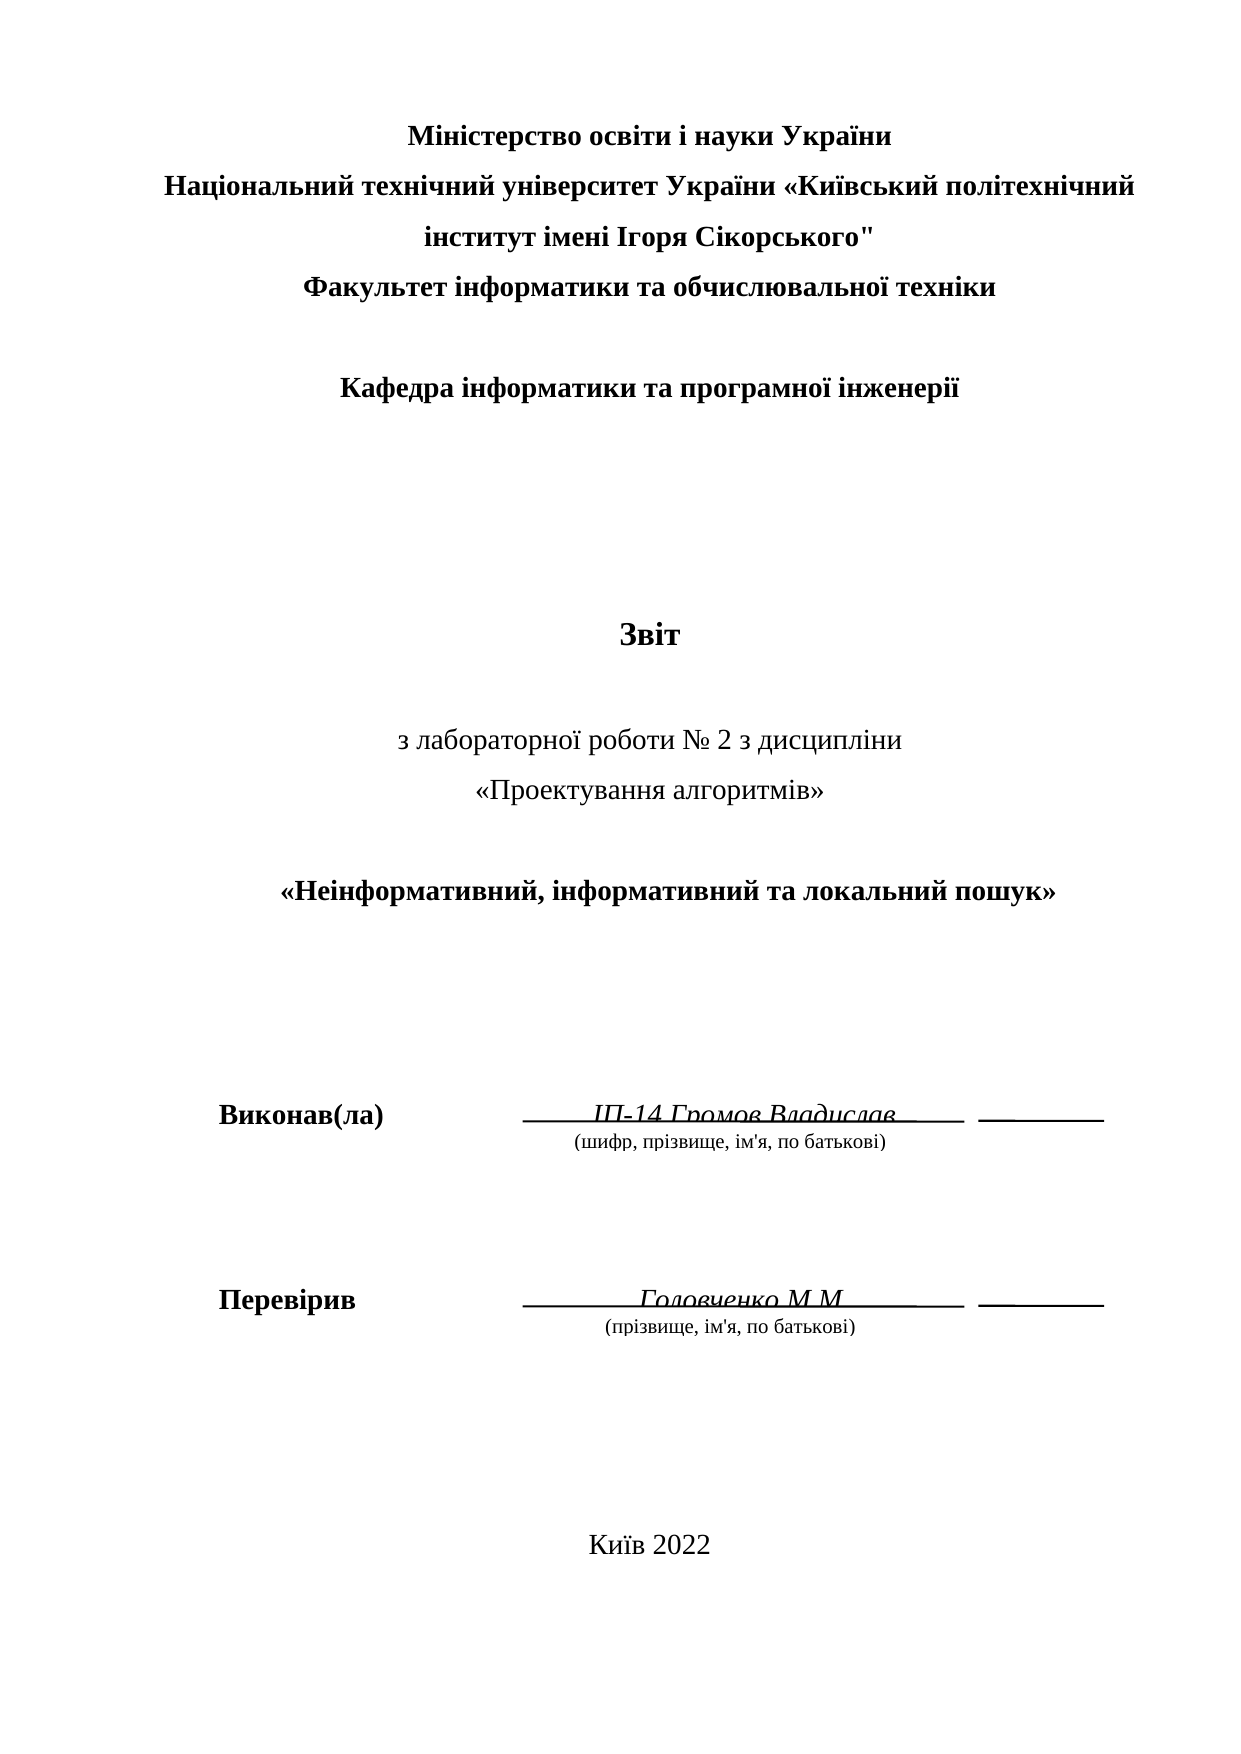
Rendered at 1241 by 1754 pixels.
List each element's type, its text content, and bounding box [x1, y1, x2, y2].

text «Неінформативний, інформативний та локальний пошук» [185, 873, 1152, 906]
text Національний технічний університет України «Київський політехнічний інститут імені Ігоря Сікорського" [148, 168, 1152, 252]
text Звіт [148, 614, 1152, 652]
text з лабораторної роботи № 2 з дисципліни [148, 722, 1152, 755]
text «Проектування алгоритмів» [148, 772, 1152, 806]
text Київ 2022 [148, 1527, 1152, 1560]
text Міністерство освіти і науки України [148, 118, 1152, 152]
text Кафедра інформатики та програмної інженерії [148, 370, 1152, 403]
text Факультет інформатики та обчислювальної техніки [148, 269, 1152, 303]
